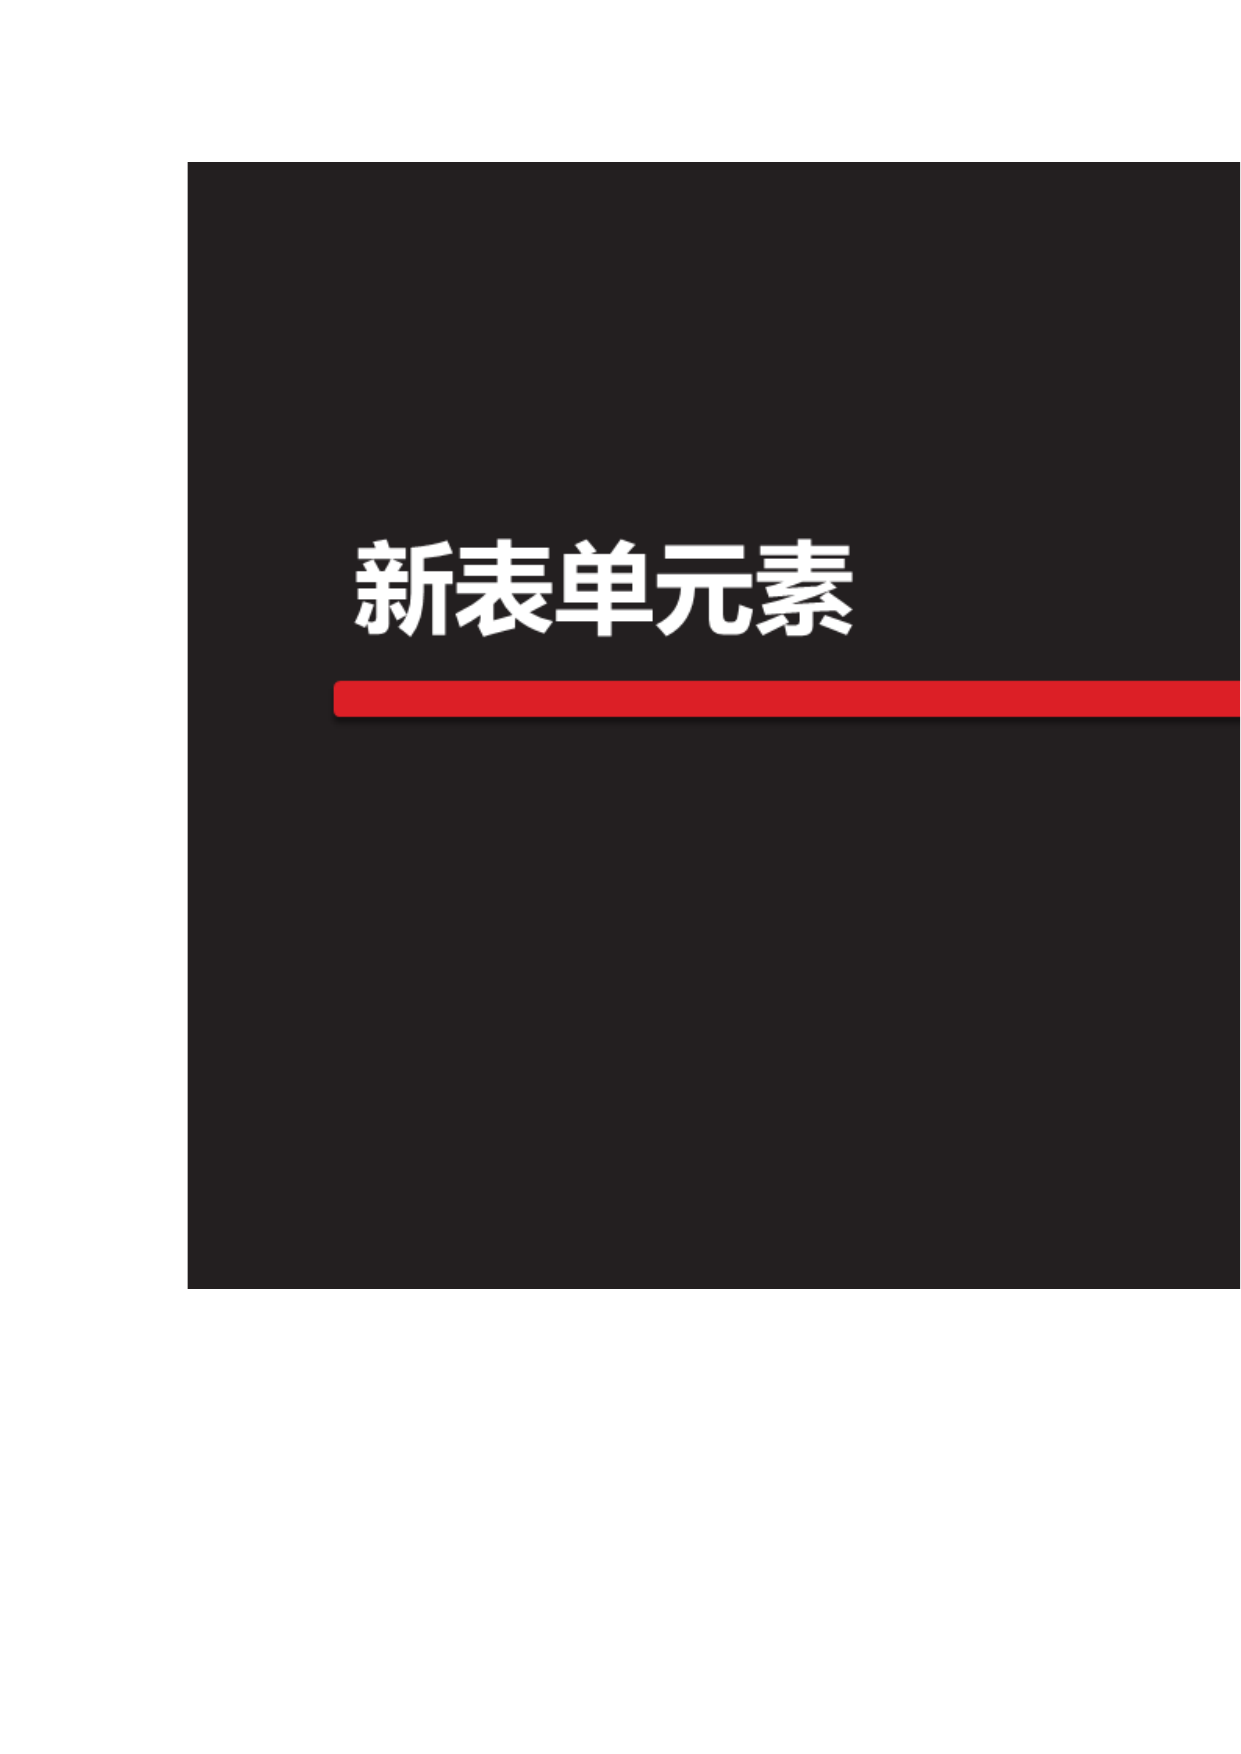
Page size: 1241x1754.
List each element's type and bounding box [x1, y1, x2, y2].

picture [187, 162, 1241, 1289]
